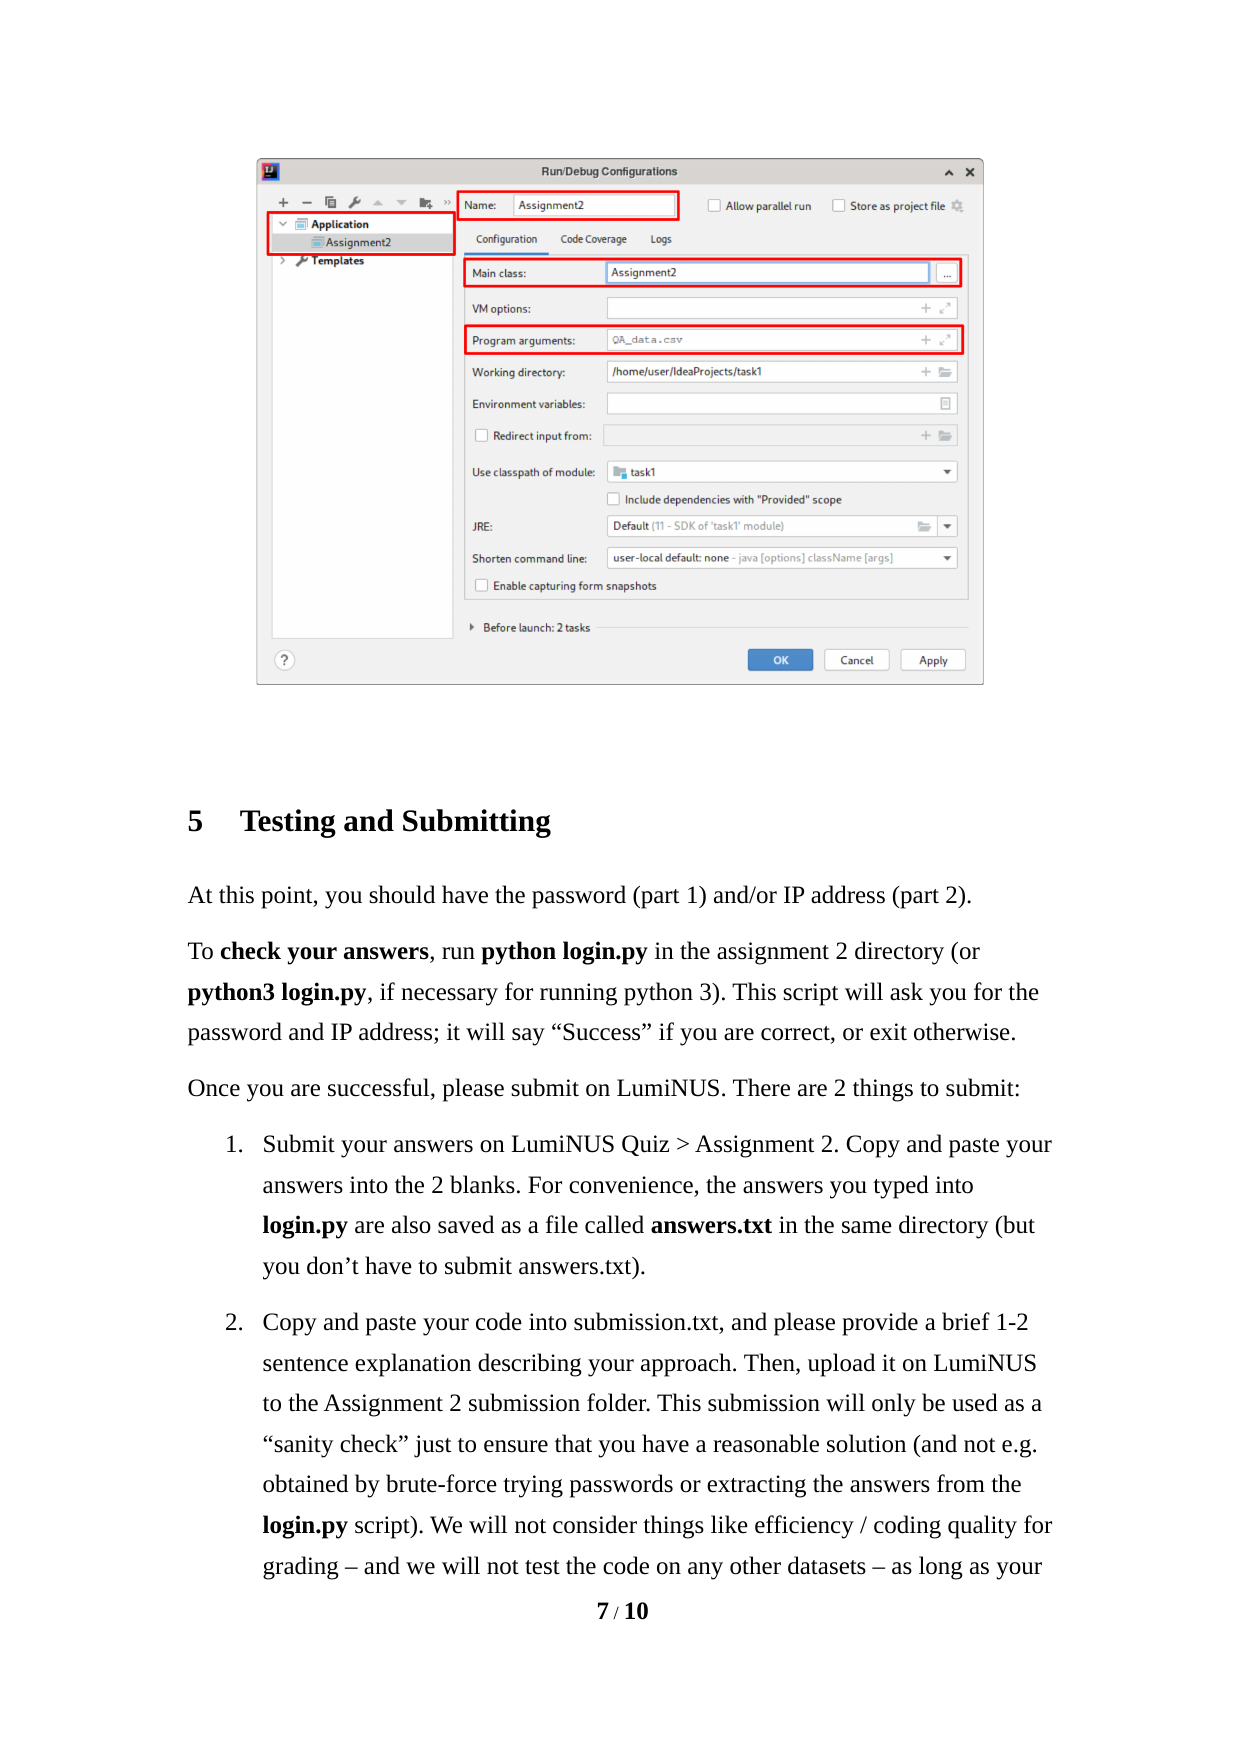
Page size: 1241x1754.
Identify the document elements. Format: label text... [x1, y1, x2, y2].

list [225, 1305, 1053, 1581]
text Once you are successful, please submit on LumiNUS. There are 2 things to submit: [187, 1071, 1053, 1104]
picture [256, 158, 984, 685]
list Submit your answers on LumiNUS Quiz > Assignment 2. Copy and paste your answers into the 2 blanks. For convenience, the answers you typed into login.py are also saved as a file called answers.txt in the same directory (but you don’t have to submit answers.txt). [225, 1127, 1053, 1282]
title Testing and Submitting [187, 788, 1053, 853]
text To check your answers, run python login.py in the assignment 2 directory (or python3 login.py, if necessary for running python 3). This script will ask you for the password and IP address; it will say “Success” if you are correct, or exit otherwise. [187, 934, 1053, 1048]
text At this point, you should have the password (part 1) and/or IP address (part 2). [187, 878, 1053, 911]
